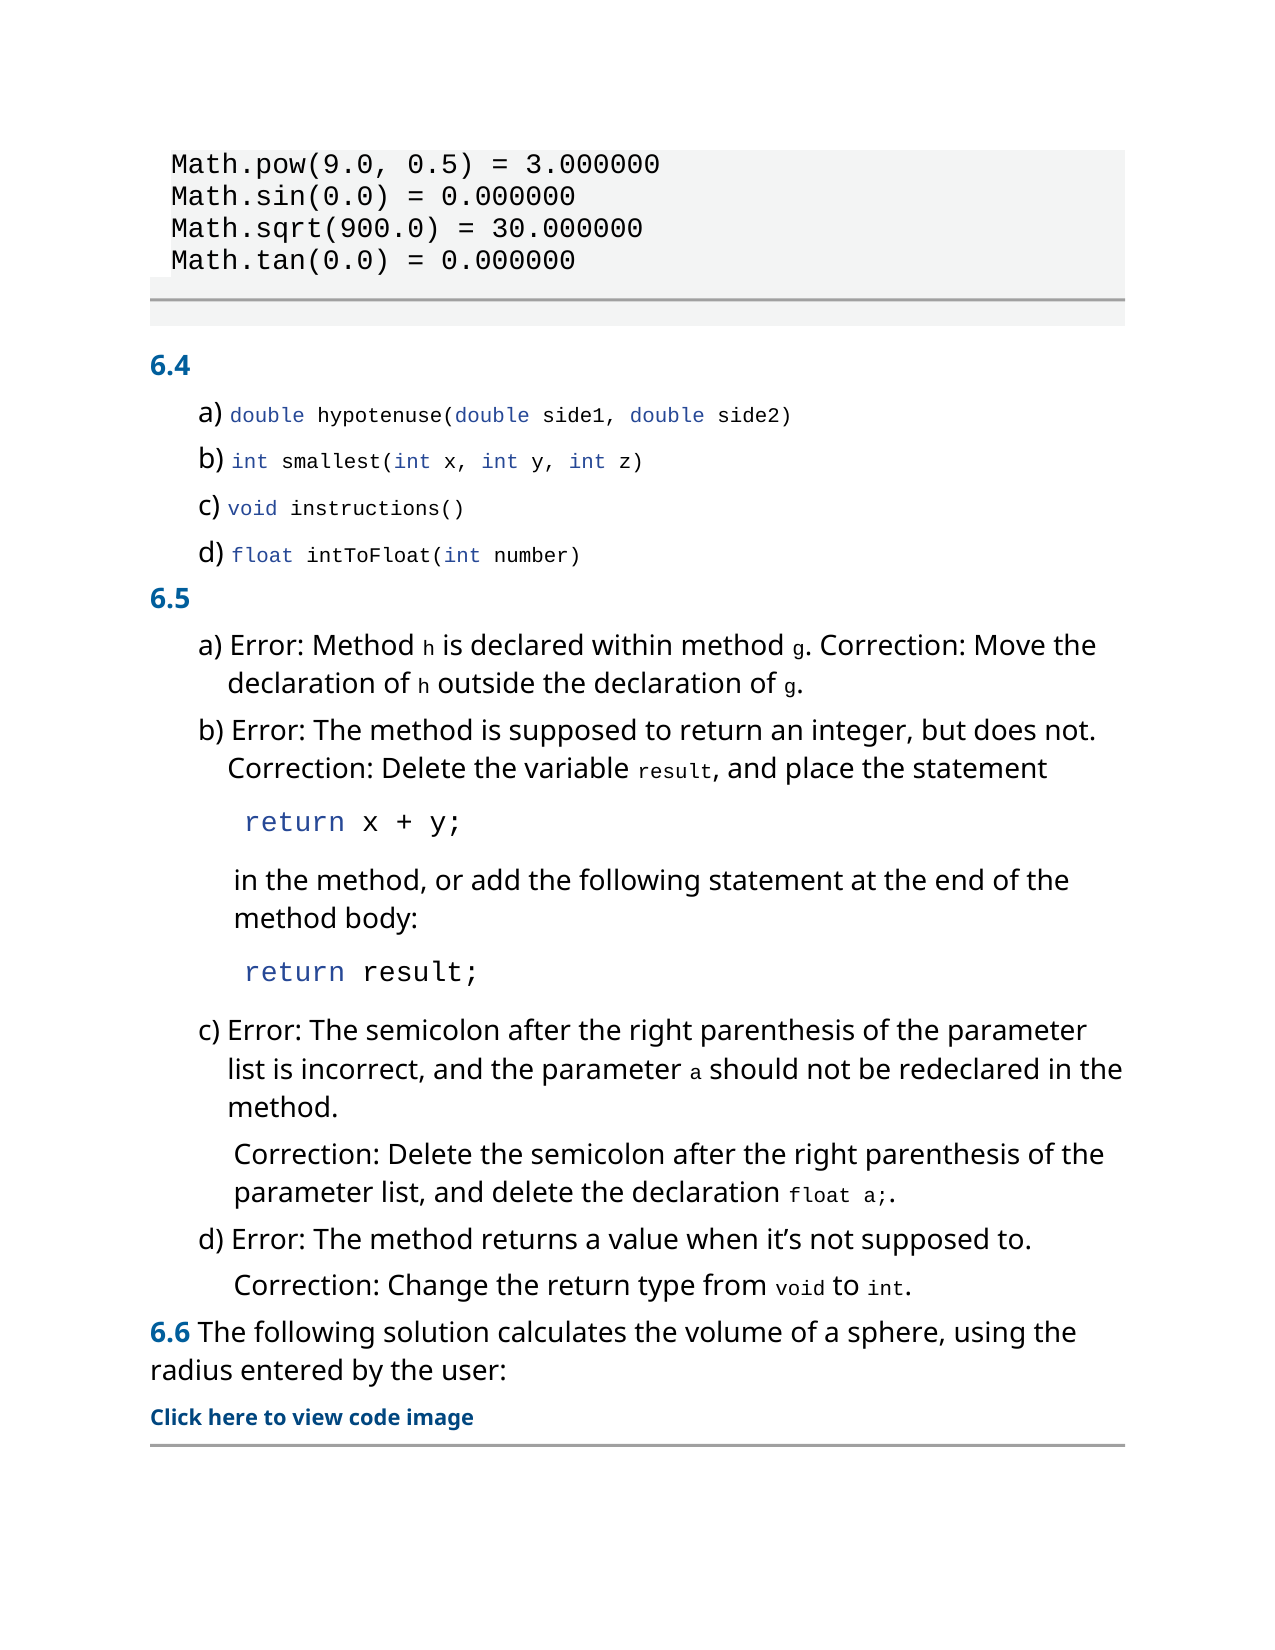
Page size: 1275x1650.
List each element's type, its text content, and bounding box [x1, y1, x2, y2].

text b) Error: The method is supposed to return an integer, but does not. Correction: Delete the variable result, and place the statement [198, 710, 1125, 787]
text d) Error: The method returns a value when it’s not supposed to. [198, 1219, 1125, 1257]
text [171, 150, 1125, 277]
text a) double hypotenuse(double side1, double side2) [198, 392, 1125, 430]
text a) Error: Method h is declared within method g. Correction: Move the declaration of h outside the declaration of g. [198, 625, 1125, 702]
text return x + y; [244, 808, 1125, 839]
text b) int smallest(int x, int y, int z) [198, 438, 1125, 477]
text Correction: Delete the semicolon after the right parenthesis of the parameter list, and delete the declaration float a;. [233, 1134, 1125, 1211]
text d) float intToFloat(int number) [198, 532, 1125, 570]
text Click here to view code image [150, 1401, 1125, 1431]
text c) void instructions() [198, 485, 1125, 523]
text 6.4 [150, 345, 1125, 383]
text 6.5 [150, 578, 1125, 617]
text Correction: Change the return type from void to int. [233, 1266, 1125, 1304]
text return result; [244, 958, 1125, 990]
text c) Error: The semicolon after the right parenthesis of the parameter list is incorrect, and the parameter a should not be redeclared in the method. [198, 1011, 1125, 1126]
text in the method, or add the following statement at the end of the method body: [233, 860, 1125, 937]
text 6.6 The following solution calculates the volume of a sphere, using the radius entered by the user: [150, 1312, 1125, 1389]
